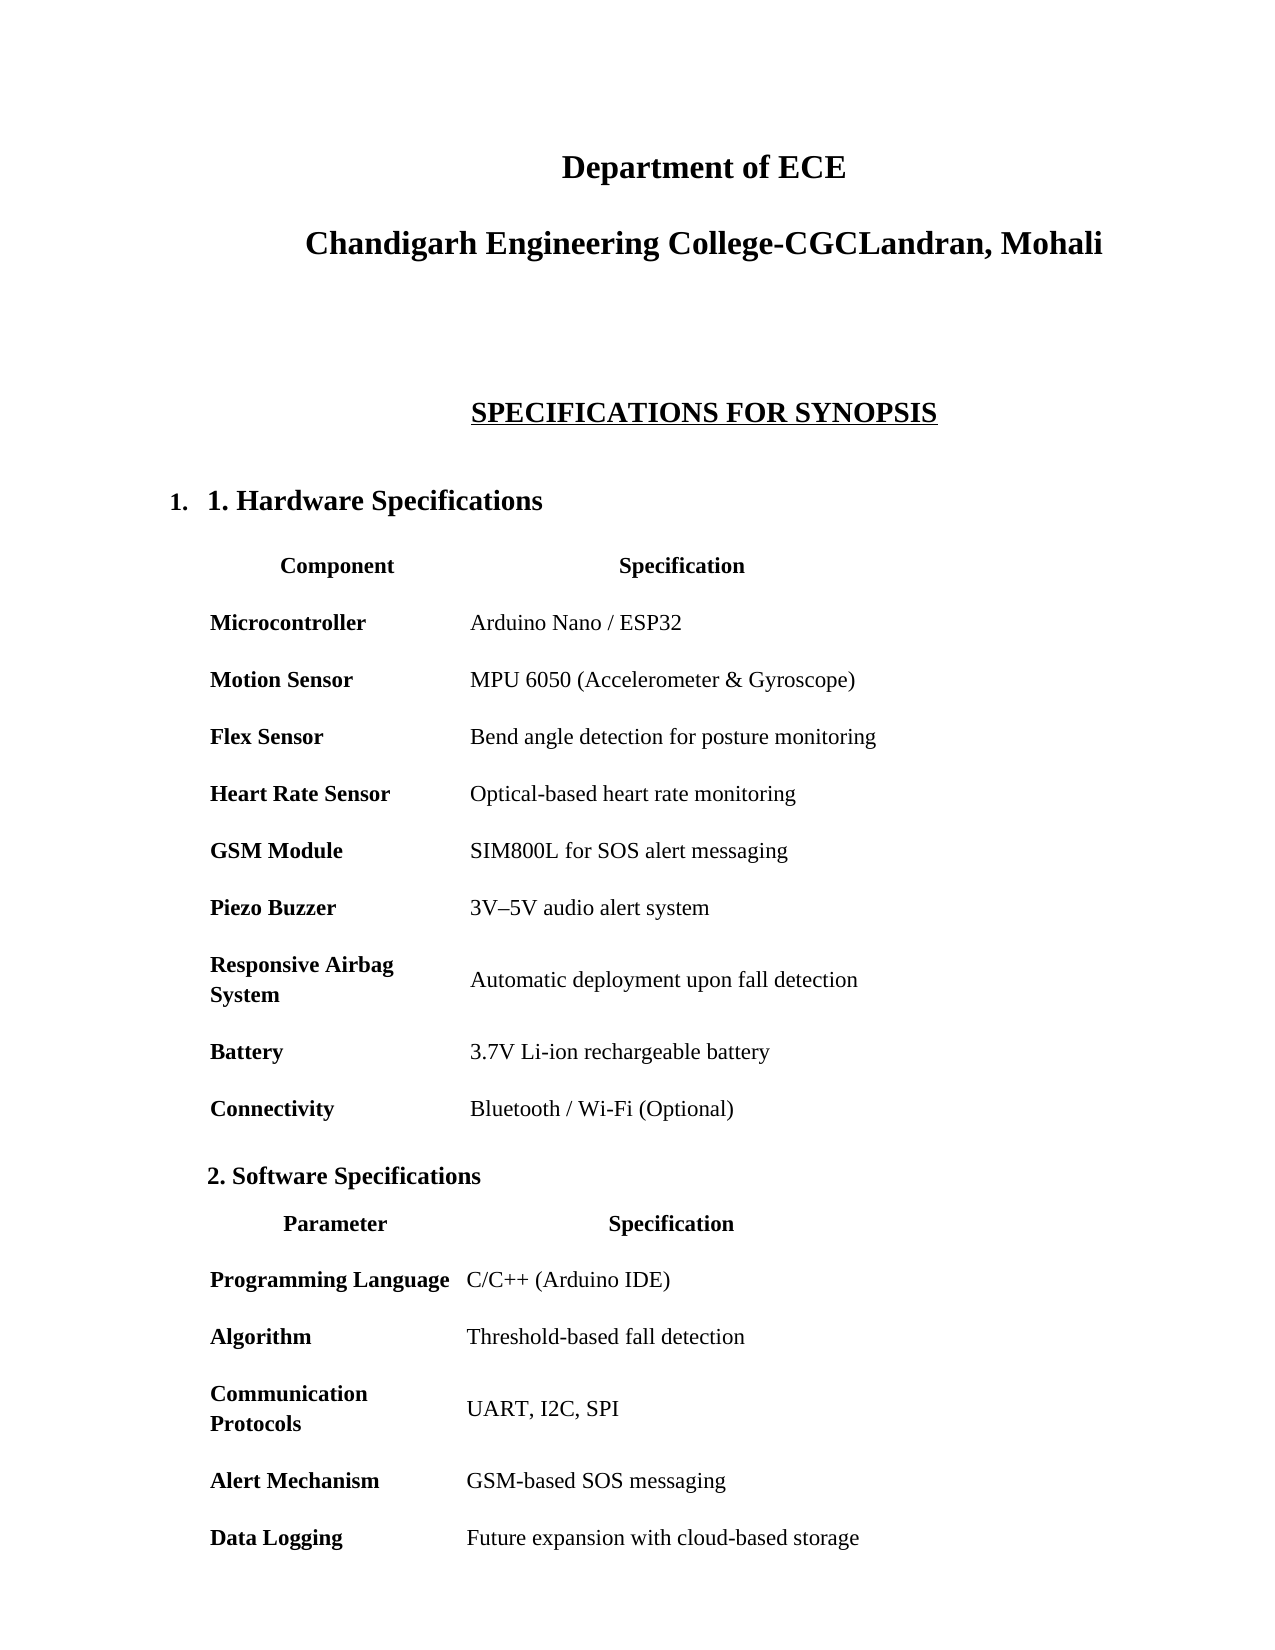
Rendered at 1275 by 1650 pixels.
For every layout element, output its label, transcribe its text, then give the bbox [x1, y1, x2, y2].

table_cell Communication Protocols [207, 1377, 463, 1464]
table_cell Motion Sensor [207, 664, 467, 720]
table_cell Piezo Buzzer [207, 891, 467, 948]
table_cell Responsive Airbag System [207, 948, 467, 1035]
table_cell 3V–5V audio alert system [467, 891, 897, 948]
table_cell SIM800L for SOS alert messaging [467, 834, 897, 891]
text Chandigarh Engineering College-CGCLandran, Mohali [207, 224, 1201, 262]
text Department of ECE [207, 147, 1201, 185]
table_cell 3.7V Li-ion rechargeable battery [467, 1035, 897, 1092]
table_cell Heart Rate Sensor [207, 777, 467, 834]
table_cell Algorithm [207, 1320, 463, 1377]
table_cell Bend angle detection for posture monitoring [467, 720, 897, 777]
table_cell Threshold-based fall detection [464, 1320, 879, 1377]
table_cell Alert Mechanism [207, 1464, 463, 1521]
table_cell C/C++ (Arduino IDE) [464, 1264, 879, 1320]
text SPECIFICATIONS FOR SYNOPSIS [207, 395, 1201, 428]
table_cell Automatic deployment upon fall detection [467, 948, 897, 1035]
table_cell Flex Sensor [207, 720, 467, 777]
table_cell Battery [207, 1035, 467, 1092]
table_header Component [207, 550, 467, 607]
table_cell Optical-based heart rate monitoring [467, 777, 897, 834]
table_cell MPU 6050 (Accelerometer & Gyroscope) [467, 664, 897, 720]
table_cell Microcontroller [207, 607, 467, 663]
table_cell GSM-based SOS messaging [464, 1464, 879, 1521]
table_cell Data Logging [207, 1521, 463, 1553]
table_cell Programming Language [207, 1264, 463, 1320]
table_header Specification [467, 550, 897, 607]
table_cell Bluetooth / Wi-Fi (Optional) [467, 1092, 897, 1149]
subtitle 1. Hardware Specifications [169, 483, 1201, 516]
table_cell GSM Module [207, 834, 467, 891]
table_header Specification [464, 1207, 879, 1263]
table_cell Connectivity [207, 1092, 467, 1149]
table_header Parameter [207, 1207, 463, 1263]
table_cell UART, I2C, SPI [464, 1377, 879, 1464]
subtitle 2. Software Specifications [207, 1161, 1201, 1190]
table_cell Arduino Nano / ESP32 [467, 607, 897, 663]
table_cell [464, 1521, 879, 1553]
